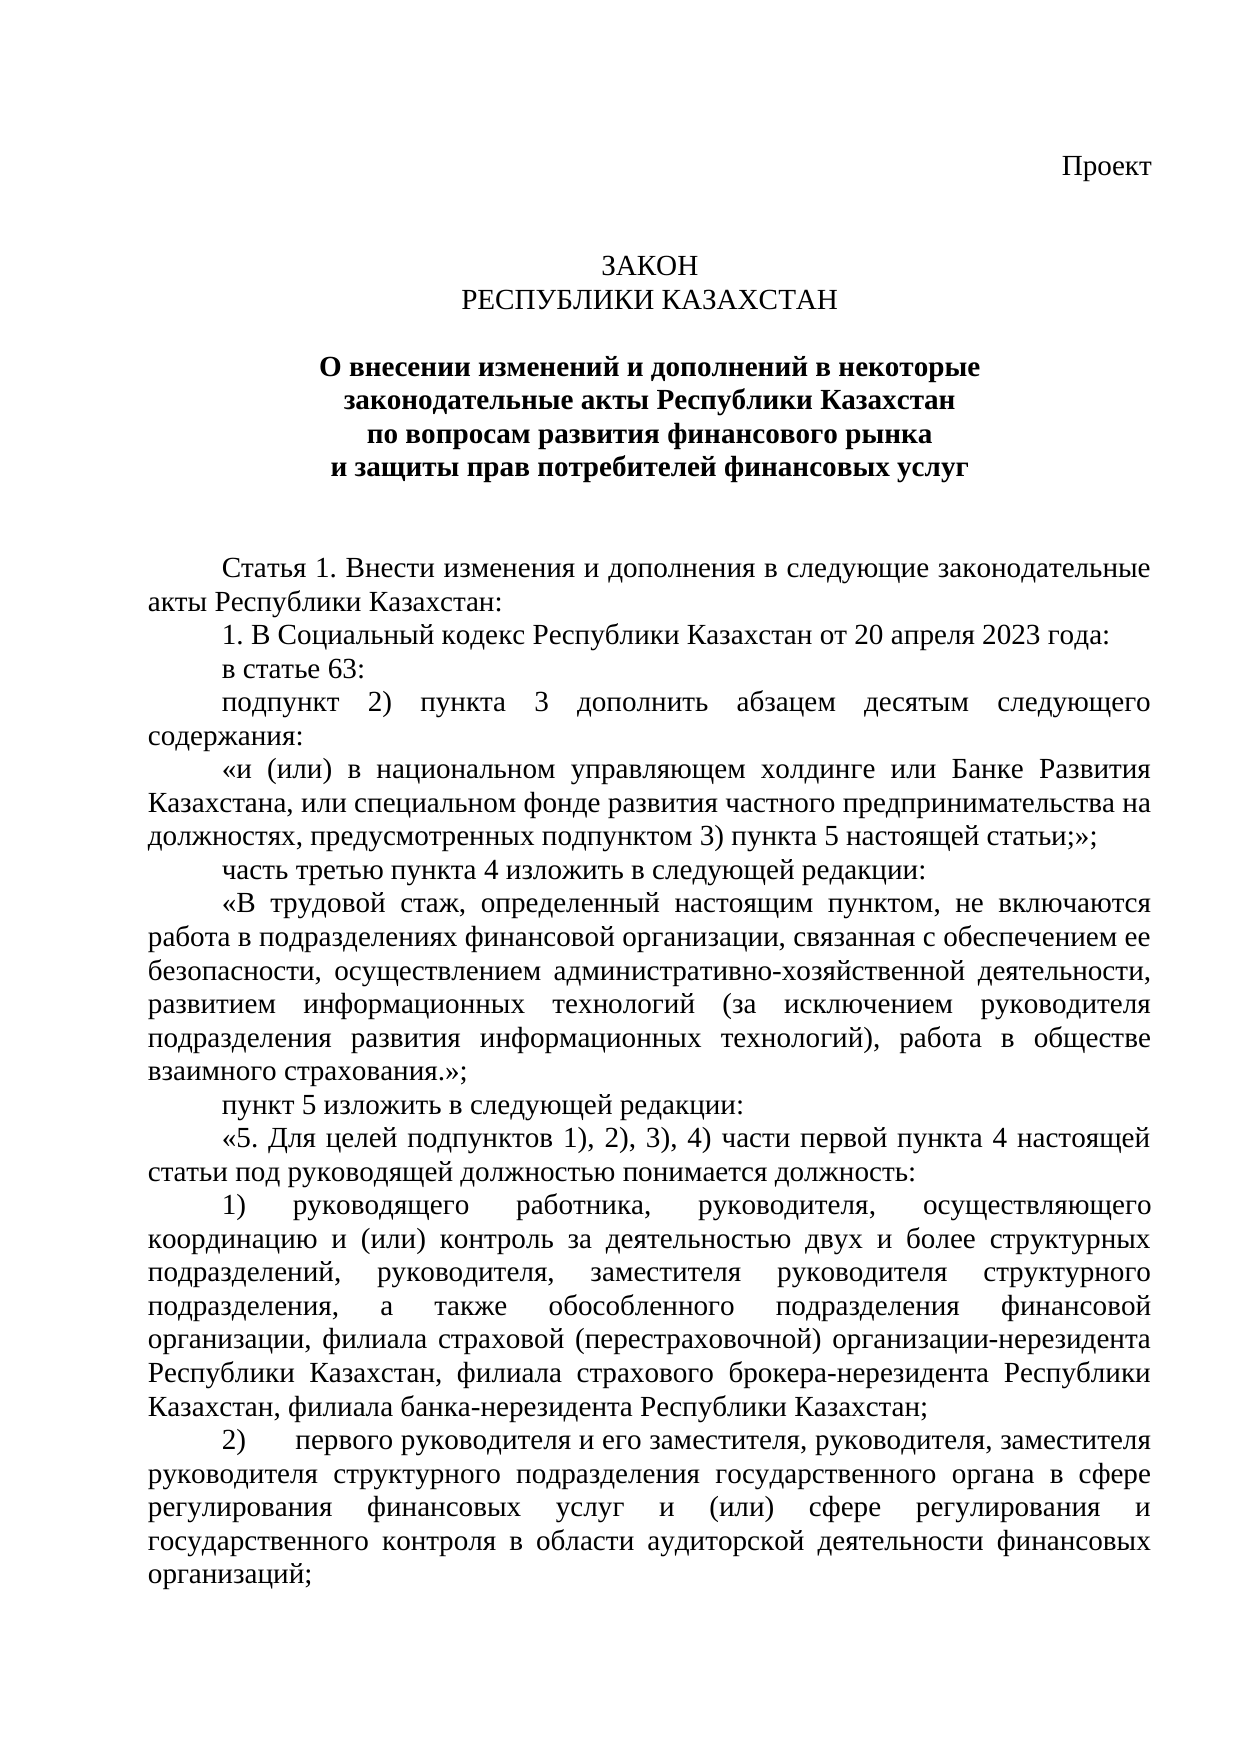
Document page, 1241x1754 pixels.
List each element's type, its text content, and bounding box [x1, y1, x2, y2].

text 1. В Социальный кодекс Республики Казахстан от 20 апреля 2023 года: [148, 617, 1152, 651]
text подпункт 2) пункта 3 дополнить абзацем десятым следующего содержания: [148, 684, 1152, 751]
text и защиты прав потребителей финансовых услуг [148, 449, 1152, 483]
text «и (или) в национальном управляющем холдинге или Банке Развития Казахстана, или специальном фонде развития частного предпринимательства на должностях, предусмотренных подпунктом 3) пункта 5 настоящей статьи;»; [148, 751, 1152, 852]
text по вопросам развития финансового рынка [148, 416, 1152, 449]
text законодательные акты Республики Казахстан [148, 382, 1152, 416]
text О внесении изменений и дополнений в некоторые [148, 349, 1152, 382]
text пункт 5 изложить в следующей редакции: [148, 1087, 1152, 1120]
text 1) руководящего работника, руководителя, осуществляющего координацию и (или) контроль за деятельностью двух и более структурных подразделений, руководителя, заместителя руководителя структурного подразделения, а также обособленного подразделения финансовой организации, филиала страховой (перестраховочной) организации-нерезидента Республики Казахстан, филиала страхового брокера-нерезидента Республики Казахстан, филиала банка-нерезидента Республики Казахстан; [148, 1187, 1152, 1422]
text ЗАКОН [148, 248, 1152, 282]
text Проект [148, 148, 1152, 181]
text часть третью пункта 4 изложить в следующей редакции: [148, 852, 1152, 886]
text Статья 1. Внести изменения и дополнения в следующие законодательные акты Республики Казахстан: [148, 550, 1152, 617]
text РЕСПУБЛИКИ КАЗАХСТАН [148, 282, 1152, 315]
text в статье 63: [148, 651, 1152, 684]
text «В трудовой стаж, определенный настоящим пунктом, не включаются работа в подразделениях финансовой организации, связанная с обеспечением ее безопасности, осуществлением административно-хозяйственной деятельности, развитием информационных технологий (за исключением руководителя подразделения развития информационных технологий), работа в обществе взаимного страхования.»; [148, 886, 1152, 1087]
text «5. Для целей подпунктов 1), 2), 3), 4) части первой пункта 4 настоящей статьи под руководящей должностью понимается должность: [148, 1120, 1152, 1187]
text 2) первого руководителя и его заместителя, руководителя, заместителя руководителя структурного подразделения государственного органа в сфере регулирования финансовых услуг и (или) сфере регулирования и государственного контроля в области аудиторской деятельности финансовых организаций; [148, 1422, 1152, 1590]
